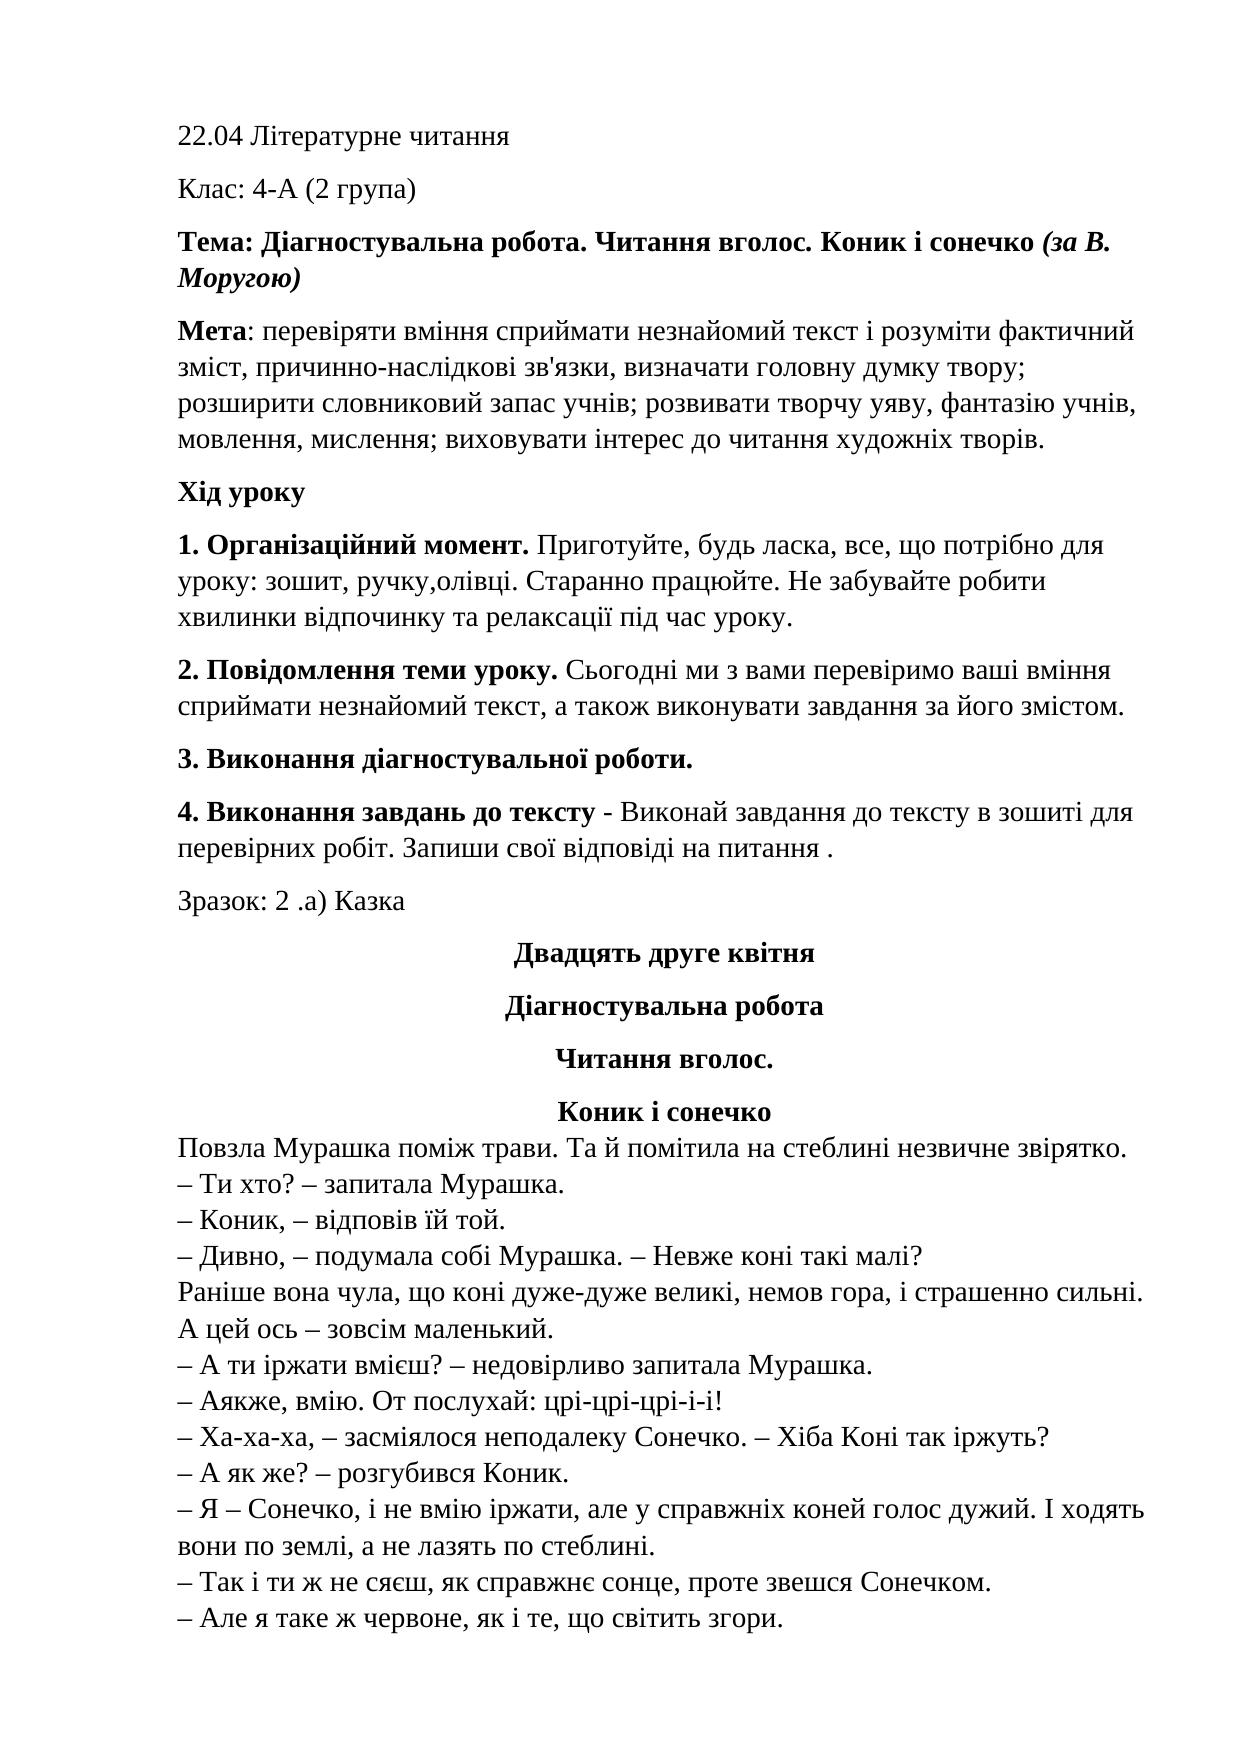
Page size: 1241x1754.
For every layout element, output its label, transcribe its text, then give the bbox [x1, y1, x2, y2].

text – А ти іржати вмієш? – недовірливо запитала Мурашка. [177, 1347, 1152, 1380]
text – Коник, – відповів їй той. [177, 1202, 1152, 1236]
text 3. Виконання діагностувальної роботи. [177, 741, 1152, 774]
text Зразок: 2 .а) Казка [177, 883, 1152, 916]
text Діагностувальна робота [177, 988, 1152, 1022]
text Мета: перевіряти вміння сприймати незнайомий текст і розуміти фактичний зміст, причинно-наслідкові зв'язки, визначати головну думку твору; розширити словниковий запас учнів; розвивати творчу уяву, фантазію учнів, мовлення, мислення; виховувати інтерес до читання художніх творів. [177, 313, 1152, 455]
text Клас: 4-А (2 група) [177, 171, 1152, 204]
text Раніше вона чула, що коні дуже-дуже великі, немов гора, і страшенно сильні. А цей ось – зовсім маленький. [177, 1274, 1152, 1344]
text – Так і ти ж не сяєш, як справжнє сонце, проте звешся Сонечком. [177, 1564, 1152, 1597]
text Хід уроку [177, 474, 1152, 507]
text Коник і сонечко [177, 1094, 1152, 1127]
text 4. Виконання завдань до тексту - Виконай завдання до тексту в зошиті для перевірних робіт. Запиши свої відповіді на питання . [177, 794, 1152, 863]
text Двадцять друге квітня [177, 935, 1152, 969]
text 22.04 Літературне читання [177, 118, 1152, 152]
text 1. Організаційний момент. Приготуйте, будь ласка, все, що потрібно для уроку: зошит, ручку,олівці. Старанно працюйте. Не забувайте робити хвилинки відпочинку та релаксації під час уроку. [177, 527, 1152, 633]
text – Ти хто? – запитала Мурашка. [177, 1166, 1152, 1200]
text – Дивно, – подумала собі Мурашка. – Невже коні такі малі? [177, 1238, 1152, 1272]
text Тема: Діагностувальна робота. Читання вголос. Коник і сонечко (за В. Моругою) [177, 224, 1152, 293]
text Читання вголос. [177, 1041, 1152, 1074]
text – Але я таке ж червоне, як і те, що світить згори. [177, 1600, 1152, 1633]
text – Ха-ха-ха, – засміялося неподалеку Сонечко. – Хіба Коні так іржуть? [177, 1419, 1152, 1453]
text Повзла Мурашка поміж трави. Та й помітила на стеблині незвичне звірятко. [177, 1130, 1152, 1163]
text – Я – Сонечко, і не вмію іржати, але у справжніх коней голос дужий. І ходять вони по землі, а не лазять по стеблині. [177, 1491, 1152, 1561]
text – Аякже, вмію. От послухай: црі-црі-црі-і-і! [177, 1383, 1152, 1417]
text 2. Повідомлення теми уроку. Сьогодні ми з вами перевіримо ваші вміння сприймати незнайомий текст, а також виконувати завдання за його змістом. [177, 652, 1152, 722]
text – А як же? – розгубився Коник. [177, 1455, 1152, 1489]
